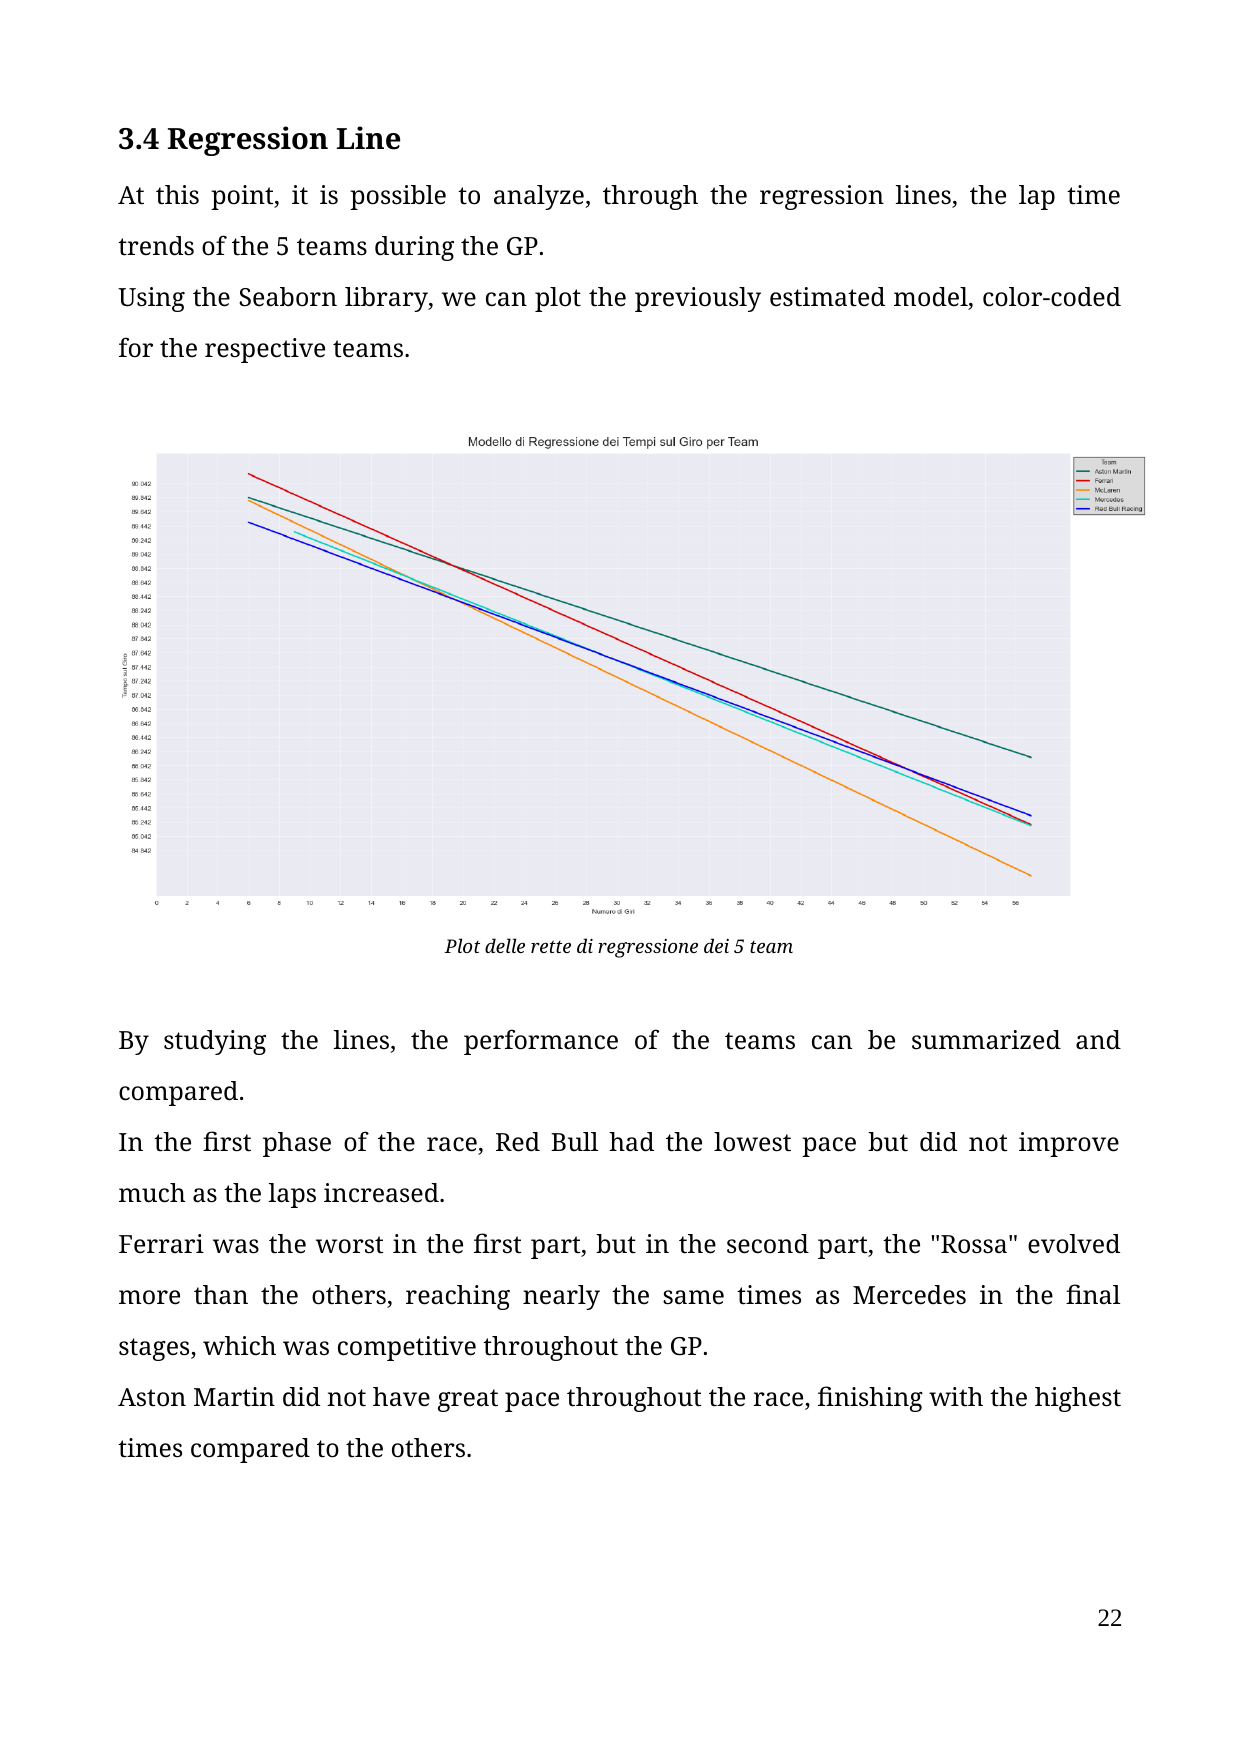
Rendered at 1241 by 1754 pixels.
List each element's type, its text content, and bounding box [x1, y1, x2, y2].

picture [118, 432, 1149, 919]
text Ferrari was the worst in the first part, but in the second part, the "Rossa" evolved more than the others, reaching nearly the same times as Mercedes in the final stages, which was competitive throughout the GP. [118, 1226, 1122, 1363]
text At this point, it is possible to analyze, through the regression lines, the lap time trends of the 5 teams during the GP. [118, 178, 1122, 263]
text Plot delle rette di regressione dei 5 team [118, 933, 1122, 958]
text In the first phase of the race, Red Bull had the lowest pace but did not improve much as the laps increased. [118, 1124, 1122, 1209]
subtitle 3.4 Regression Line [118, 118, 1122, 158]
text By studying the lines, the performance of the teams can be summarized and compared. [118, 1022, 1122, 1107]
text Aston Martin did not have great pace throughout the race, finishing with the highest times compared to the others. [118, 1379, 1122, 1465]
text Using the Seaborn library, we can plot the previously estimated model, color-coded for the respective teams. [118, 280, 1122, 365]
